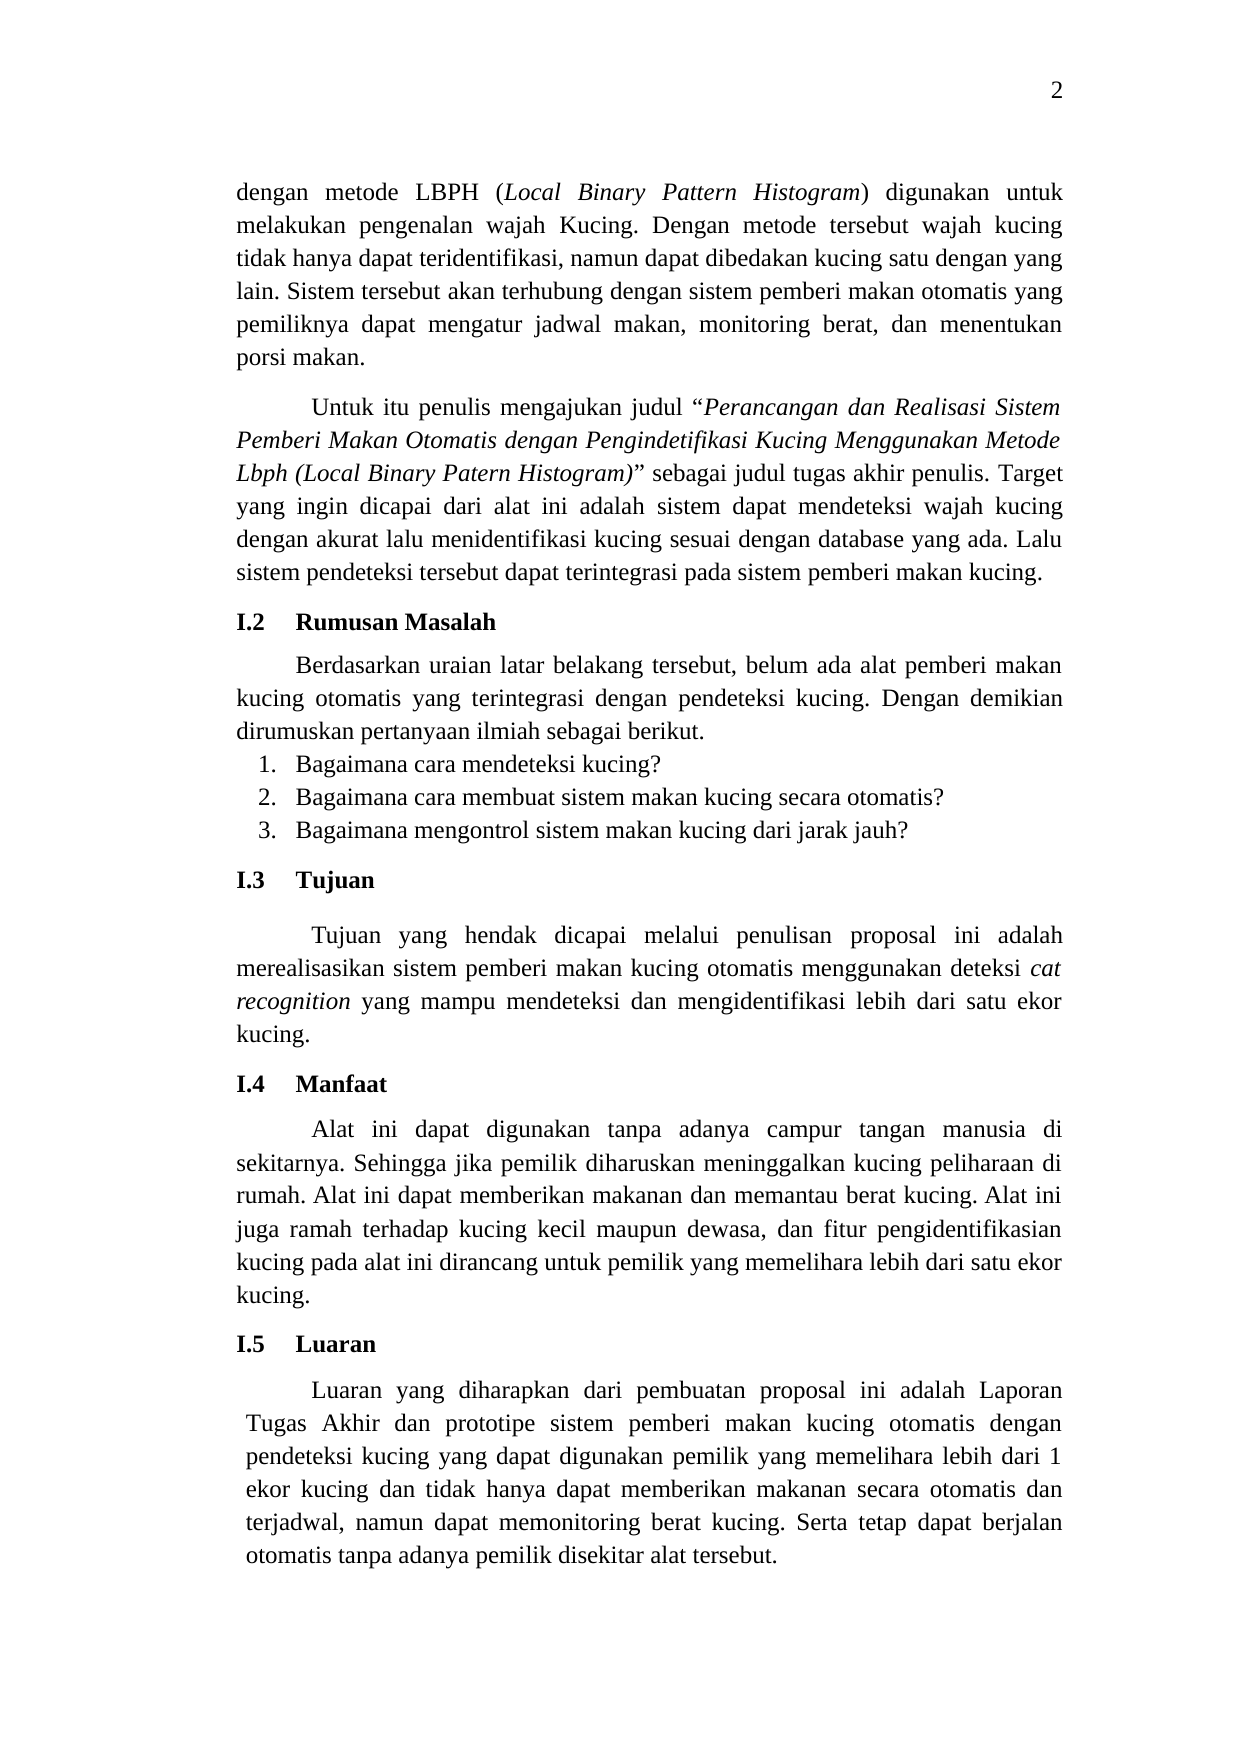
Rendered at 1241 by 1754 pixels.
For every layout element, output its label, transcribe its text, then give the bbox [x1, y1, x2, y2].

text Untuk itu penulis mengajukan judul “Perancangan dan Realisasi Sistem Pemberi Makan Otomatis dengan Pengindetifikasi Kucing Menggunakan Metode Lbph (Local Binary Patern Histogram)” sebagai judul tugas akhir penulis. Target yang ingin dicapai dari alat ini adalah sistem dapat mendeteksi wajah kucing dengan akurat lalu menidentifikasi kucing sesuai dengan database yang ada. Lalu sistem pendeteksi tersebut dapat terintegrasi pada sistem pemberi makan kucing. [236, 392, 1063, 586]
subtitle Tujuan [236, 865, 1063, 893]
list Bagaimana mengontrol sistem makan kucing dari jarak jauh? [258, 815, 1063, 844]
text Alat ini dapat digunakan tanpa adanya campur tangan manusia di sekitarnya. Sehingga jika pemilik diharuskan meninggalkan kucing peliharaan di rumah. Alat ini dapat memberikan makanan dan memantau berat kucing. Alat ini juga ramah terhadap kucing kecil maupun dewasa, dan fitur pengidentifikasian kucing pada alat ini dirancang untuk pemilik yang memelihara lebih dari satu ekor kucing. [236, 1114, 1063, 1308]
subtitle Manfaat [236, 1069, 1063, 1098]
text Luaran yang diharapkan dari pembuatan proposal ini adalah Laporan Tugas Akhir dan prototipe sistem pemberi makan kucing otomatis dengan pendeteksi kucing yang dapat digunakan pemilik yang memelihara lebih dari 1 ekor kucing dan tidak hanya dapat memberikan makanan secara otomatis dan terjadwal, namun dapat memonitoring berat kucing. Serta tetap dapat berjalan otomatis tanpa adanya pemilik disekitar alat tersebut. [246, 1375, 1063, 1569]
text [236, 177, 1063, 371]
list Bagaimana cara mendeteksi kucing? [258, 749, 1063, 778]
text Berdasarkan uraian latar belakang tersebut, belum ada alat pemberi makan kucing otomatis yang terintegrasi dengan pendeteksi kucing. Dengan demikian dirumuskan pertanyaan ilmiah sebagai berikut. [236, 650, 1063, 745]
text Tujuan yang hendak dicapai melalui penulisan proposal ini adalah merealisasikan sistem pemberi makan kucing otomatis menggunakan deteksi cat recognition yang mampu mendeteksi dan mengidentifikasi lebih dari satu ekor kucing. [236, 920, 1063, 1048]
subtitle Rumusan Masalah [236, 607, 1063, 636]
subtitle Luaran [236, 1329, 1063, 1358]
list Bagaimana cara membuat sistem makan kucing secara otomatis? [258, 782, 1063, 811]
